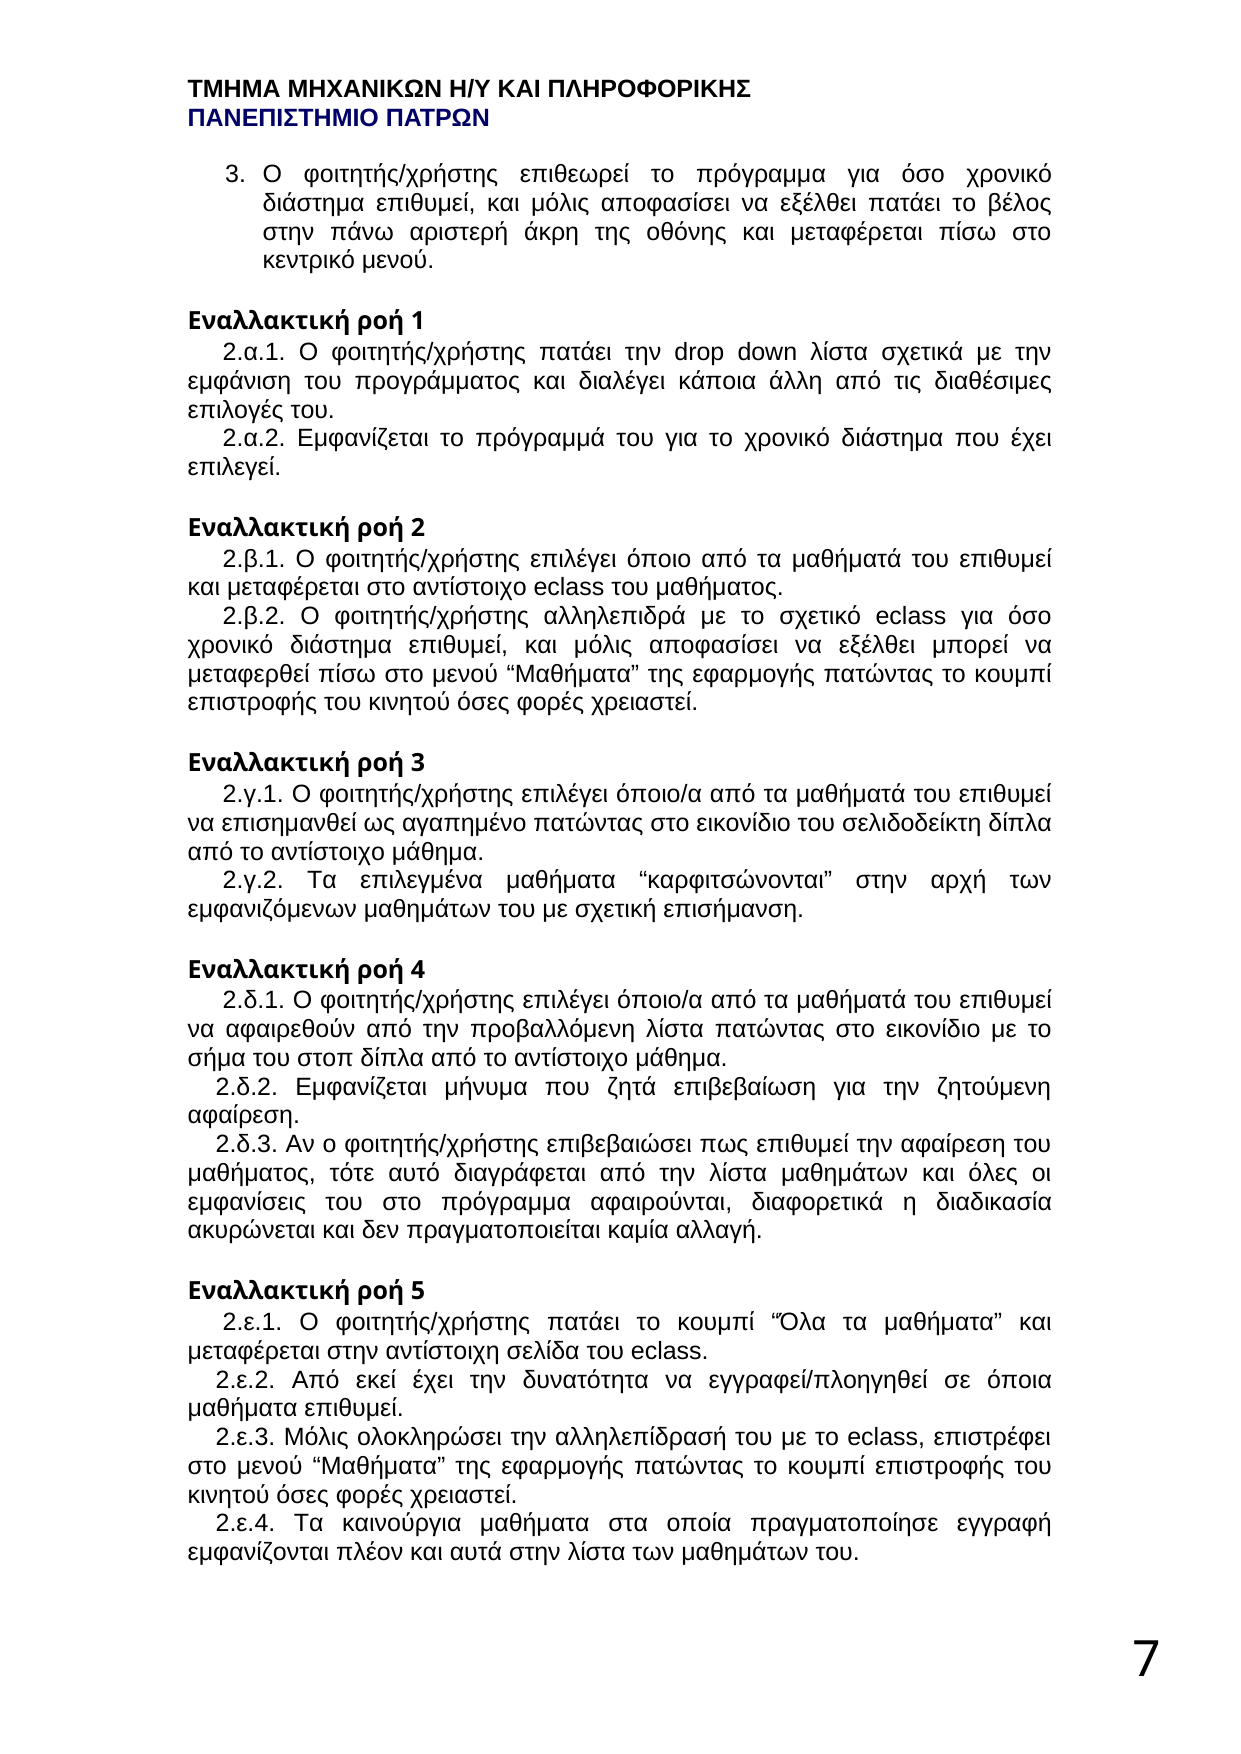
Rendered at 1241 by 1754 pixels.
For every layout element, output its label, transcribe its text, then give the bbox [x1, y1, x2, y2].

text 2.α.1. Ο φοιτητής/χρήστης πατάει την drop down λίστα σχετικά με την εμφάνιση του προγράμματος και διαλέγει κάποια άλλη από τις διαθέσιμες επιλογές του. [187, 337, 1053, 423]
text 2.δ.2. Εμφανίζεται μήνυμα που ζητά επιβεβαίωση για την ζητούμενη αφαίρεση. [187, 1072, 1053, 1129]
text 2.β.1. Ο φοιτητής/χρήστης επιλέγει όποιο από τα μαθήματά του επιθυμεί και μεταφέρεται στο αντίστοιχο eclass του μαθήματος. [187, 544, 1053, 601]
text Εναλλακτική ροή 3 [187, 745, 1053, 779]
text Εναλλακτική ροή 4 [187, 951, 1053, 986]
text 2.ε.1. Ο φοιτητής/χρήστης πατάει το κουμπί “Όλα τα μαθήματα” και μεταφέρεται στην αντίστοιχη σελίδα του eclass. [187, 1307, 1053, 1364]
text 2.δ.3. Αν ο φοιτητής/χρήστης επιβεβαιώσει πως επιθυμεί την αφαίρεση του μαθήματος, τότε αυτό διαγράφεται από την λίστα μαθημάτων και όλες οι εμφανίσεις του στο πρόγραμμα αφαιρούνται, διαφορετικά η διαδικασία ακυρώνεται και δεν πραγματοποιείται καμία αλλαγή. [187, 1129, 1053, 1244]
text 2.ε.2. Από εκεί έχει την δυνατότητα να εγγραφεί/πλοηγηθεί σε όποια μαθήματα επιθυμεί. [187, 1364, 1053, 1422]
text 2.α.2. Εμφανίζεται το πρόγραμμά του για το χρονικό διάστημα που έχει επιλεγεί. [187, 423, 1053, 481]
text 2.γ.2. Τα επιλεγμένα μαθήματα “καρφιτσώνονται” στην αρχή των εμφανιζόμενων μαθημάτων του με σχετική επισήμανση. [187, 865, 1053, 923]
text 2.δ.1. Ο φοιτητής/χρήστης επιλέγει όποιο/α από τα μαθήματά του επιθυμεί να αφαιρεθούν από την προβαλλόμενη λίστα πατώντας στο εικονίδιο με το σήμα του στοπ δίπλα από το αντίστοιχο μάθημα. [187, 986, 1053, 1072]
text 2.ε.3. Μόλις ολοκληρώσει την αλληλεπίδρασή του με το eclass, επιστρέφει στο μενού “Μαθήματα” της εφαρμογής πατώντας το κουμπί επιστροφής του κινητού όσες φορές χρειαστεί. [187, 1422, 1053, 1508]
text 2.ε.4. Τα καινούργια μαθήματα στα οποία πραγματοποίησε εγγραφή εμφανίζονται πλέον και αυτά στην λίστα των μαθημάτων του. [187, 1508, 1053, 1566]
list Ο φοιτητής/χρήστης επιθεωρεί το πρόγραμμα για όσο χρονικό διάστημα επιθυμεί, και μόλις αποφασίσει να εξέλθει πατάει το βέλος στην πάνω αριστερή άκρη της οθόνης και μεταφέρεται πίσω στο κεντρικό μενού. [225, 159, 1053, 274]
text 2.γ.1. Ο φοιτητής/χρήστης επιλέγει όποιο/α από τα μαθήματά του επιθυμεί να επισημανθεί ως αγαπημένο πατώντας στο εικονίδιο του σελιδοδείκτη δίπλα από το αντίστοιχο μάθημα. [187, 779, 1053, 865]
text Εναλλακτική ροή 2 [187, 509, 1053, 544]
text Εναλλακτική ροή 1 [187, 303, 1053, 337]
text Εναλλακτική ροή 5 [187, 1273, 1053, 1307]
text 2.β.2. Ο φοιτητής/χρήστης αλληλεπιδρά με το σχετικό eclass για όσο χρονικό διάστημα επιθυμεί, και μόλις αποφασίσει να εξέλθει μπορεί να μεταφερθεί πίσω στο μενού “Μαθήματα” της εφαρμογής πατώντας το κουμπί επιστροφής του κινητού όσες φορές χρειαστεί. [187, 601, 1053, 716]
